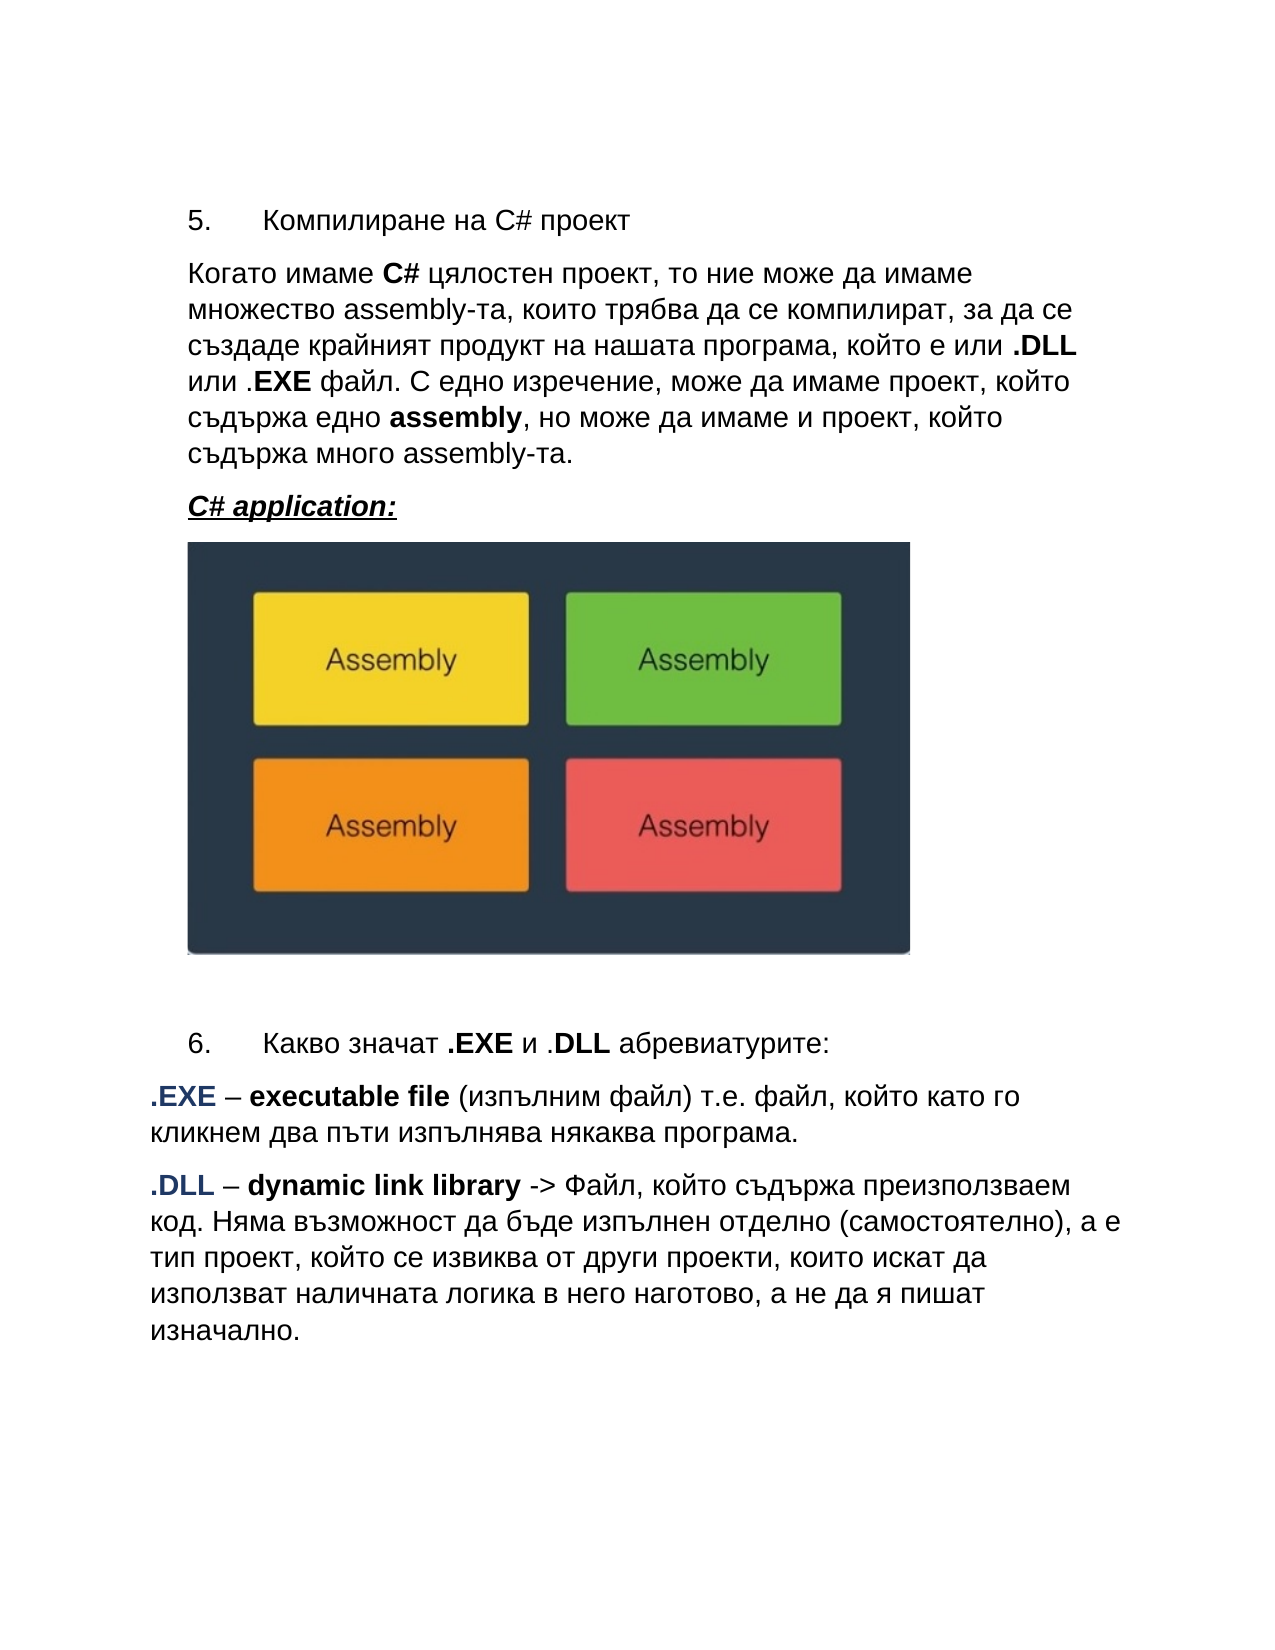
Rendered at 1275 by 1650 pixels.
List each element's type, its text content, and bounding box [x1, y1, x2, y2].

text Когато имаме C# цялостен проект, то ние може да имаме множество assembly-та, които трябва да се компилират, за да се създаде крайният продукт на нашата програма, който е или .DLL или .EXE файл. С едно изречение, може да имаме проект, който съдържа едно assembly, но може да имаме и проект, който съдържа много assembly-та. [187, 256, 1125, 470]
list Какво значат .EXE и .DLL абревиатурите: [187, 1026, 1125, 1060]
text .DLL – dynamic link library -> Файл, който съдържа преизползваем код. Няма възможност да бъде изпълнен отделно (самостоятелно), а е тип проект, който се извиква от други проекти, които искат да използват наличната логика в него наготово, а не да я пишат изначално. [150, 1168, 1125, 1346]
text C# application: [187, 489, 1125, 523]
list Компилиране на C# проект [187, 203, 1125, 236]
picture [187, 542, 911, 955]
text .EXE – executable file (изпълним файл) т.е. файл, който като го кликнем два пъти изпълнява някаква програма. [150, 1079, 1125, 1149]
